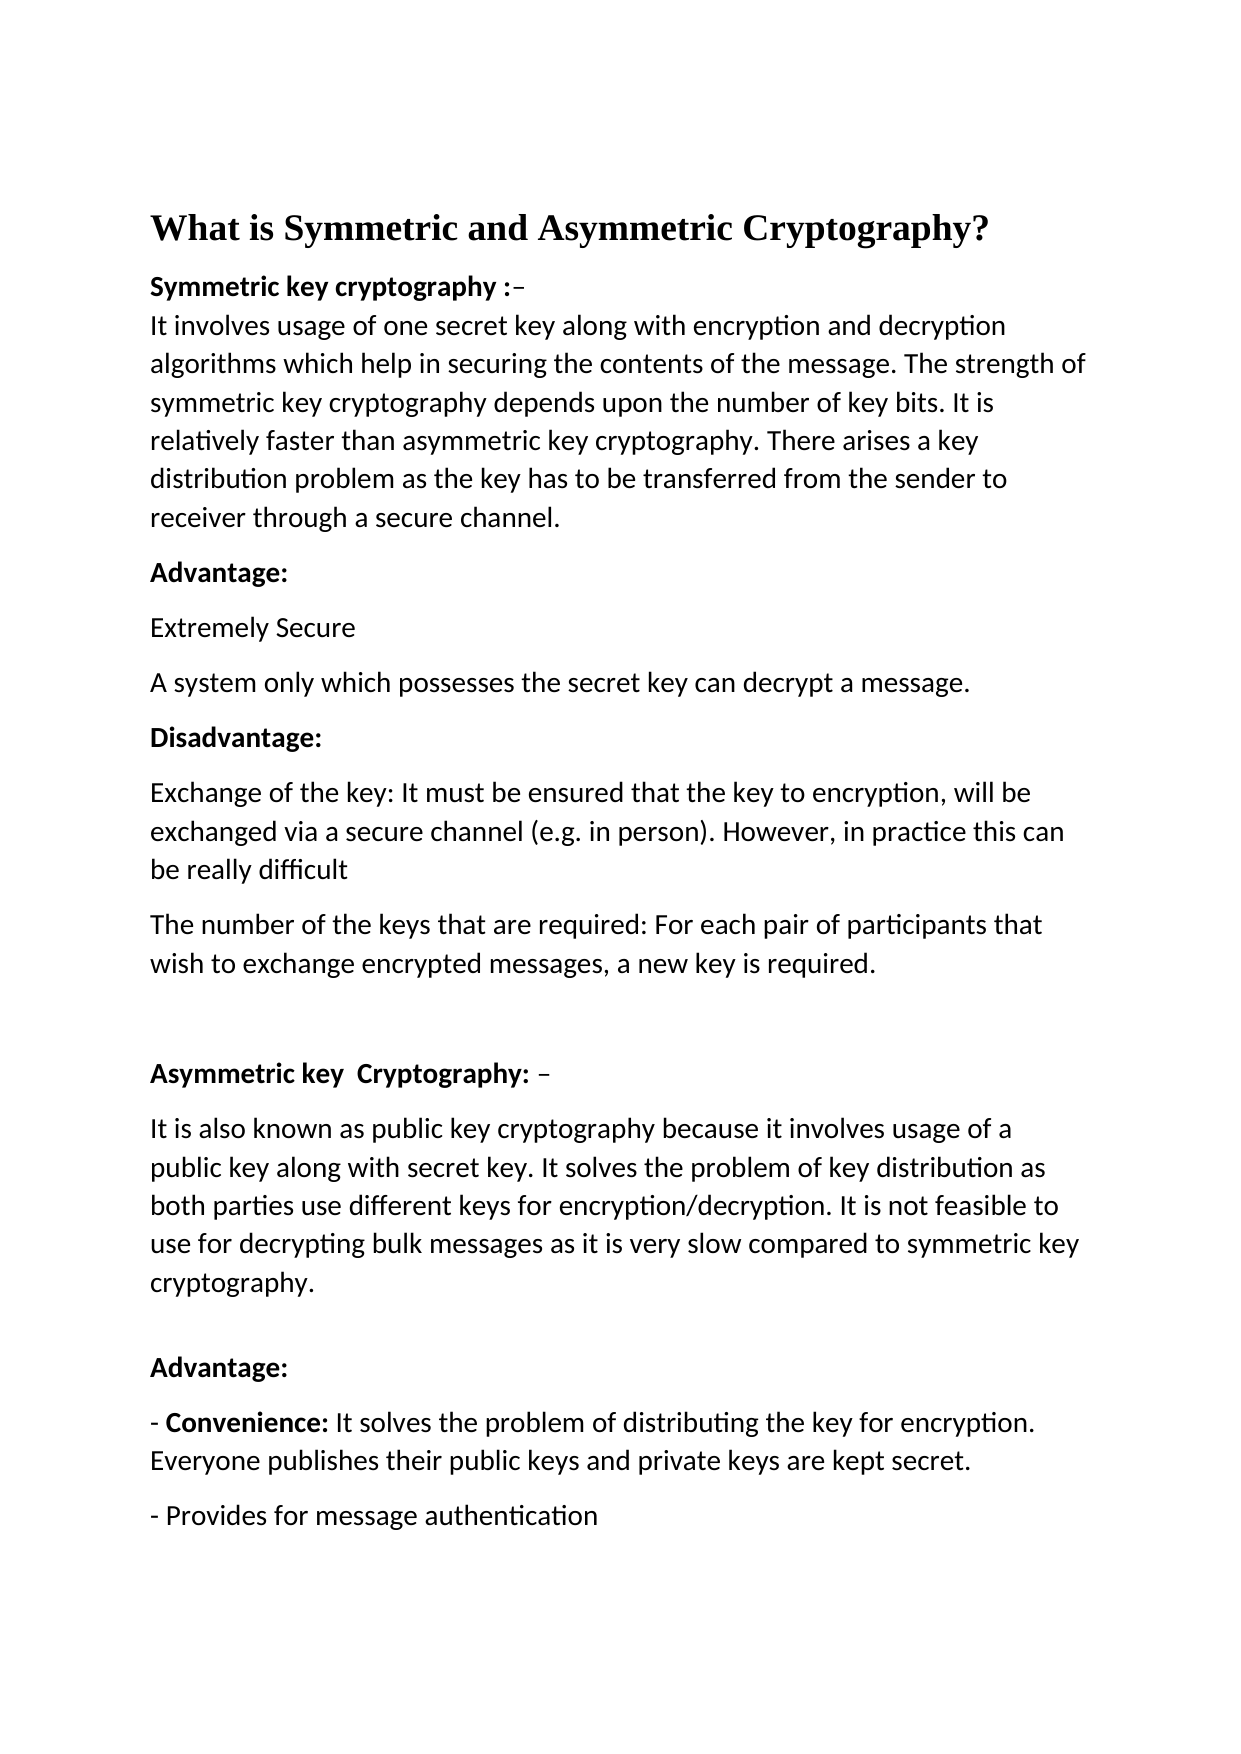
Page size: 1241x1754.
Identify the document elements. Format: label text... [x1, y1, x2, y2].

text Advantage: [150, 1349, 1090, 1384]
text Extremely Secure [150, 609, 1090, 645]
text The number of the keys that are required: For each pair of participants that wish to exchange encrypted messages, a new key is required. [150, 906, 1090, 981]
text Disadvantage: [150, 719, 1090, 755]
text - Convenience: It solves the problem of distributing the key for encryption. Everyone publishes their public keys and private keys are kept secret. [150, 1404, 1090, 1478]
text What is Symmetric and Asymmetric Cryptography? [150, 205, 1090, 248]
text A system only which possesses the secret key can decrypt a message. [150, 664, 1090, 700]
text Exchange of the key: It must be ensured that the key to encryption, will be exchanged via a secure channel (e.g. in person). However, in practice this can be really difficult [150, 774, 1090, 887]
text Advantage: [150, 554, 1090, 590]
text Symmetric key cryptography :– It involves usage of one secret key along with encryption and decryption algorithms which help in securing the contents of the message. The strength of symmetric key cryptography depends upon the number of key bits. It is relatively faster than asymmetric key cryptography. There arises a key distribution problem as the key has to be transferred from the sender to receiver through a secure channel. [150, 268, 1090, 534]
text - Provides for message authentication [150, 1497, 1090, 1533]
text It is also known as public key cryptography because it involves usage of a public key along with secret key. It solves the problem of key distribution as both parties use different keys for encryption/decryption. It is not feasible to use for decrypting bulk messages as it is very slow compared to symmetric key cryptography. [150, 1110, 1090, 1330]
text Asymmetric key Cryptography: – [150, 1055, 1090, 1091]
